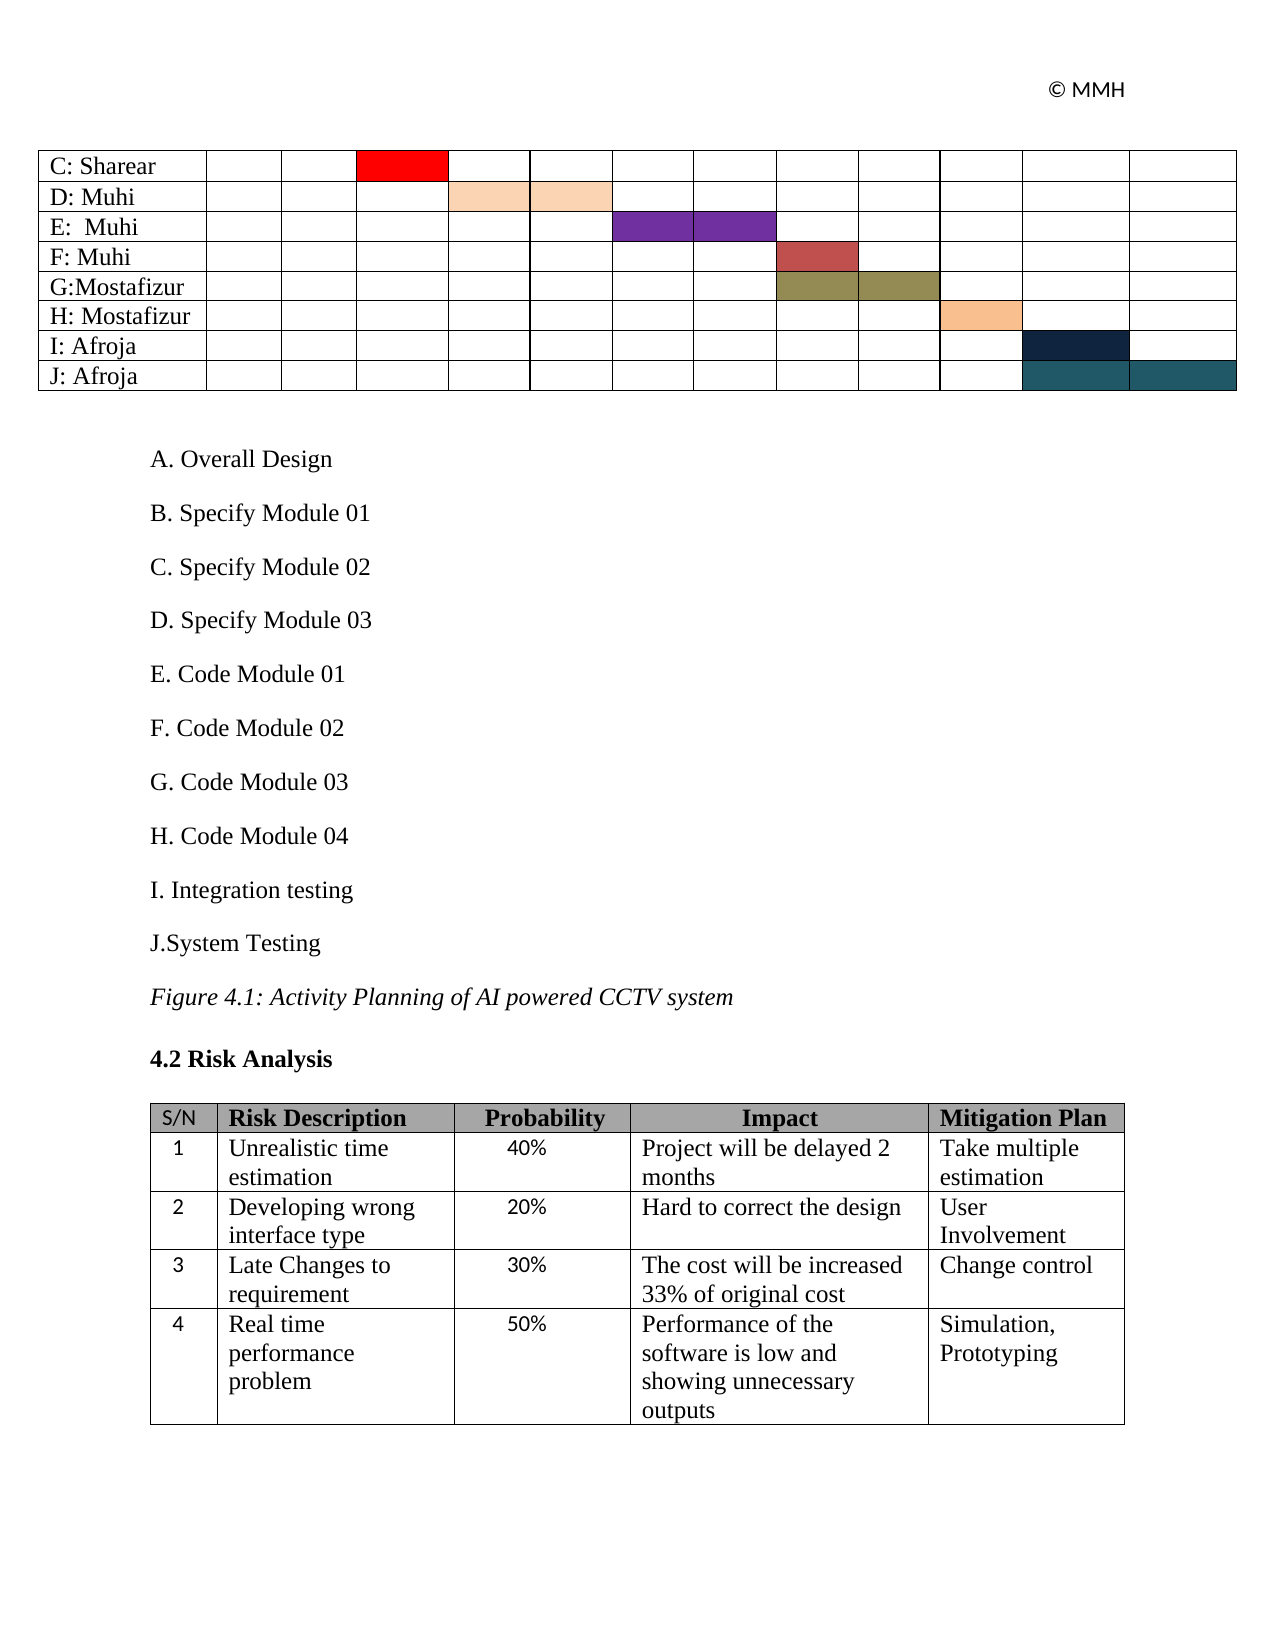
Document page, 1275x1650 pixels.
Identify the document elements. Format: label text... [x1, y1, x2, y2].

table_cell [859, 151, 939, 181]
table_cell [777, 361, 858, 390]
table_cell [1023, 272, 1129, 300]
table_cell [777, 272, 858, 300]
table_cell [357, 361, 448, 390]
table_cell [1130, 361, 1236, 390]
table_cell [694, 182, 776, 211]
table_cell [859, 301, 939, 330]
table_cell Unrealistic time estimation [218, 1133, 454, 1191]
table_cell 30% [455, 1250, 630, 1308]
table_cell F: Muhi [39, 242, 206, 271]
table_header S/N [151, 1104, 217, 1132]
table_cell E: Muhi [39, 212, 206, 241]
table_cell [282, 182, 356, 211]
table_cell [282, 151, 356, 181]
table_cell I: Afroja [39, 331, 206, 360]
table_cell [777, 301, 858, 330]
table_cell [531, 361, 612, 390]
table_cell [777, 212, 858, 241]
table_cell [613, 272, 693, 300]
table_cell D: Muhi [39, 182, 206, 211]
table_cell [859, 212, 939, 241]
table_cell [1130, 331, 1236, 360]
table_cell [941, 212, 1022, 241]
table_cell [282, 272, 356, 300]
table_cell [449, 212, 529, 241]
table_cell [859, 182, 939, 211]
table_cell [859, 272, 939, 300]
table_cell [531, 151, 612, 181]
table_cell [357, 212, 448, 241]
table_cell [449, 331, 529, 360]
table_cell [613, 242, 693, 271]
subtitle Risk Analysis [150, 1044, 1125, 1073]
table_cell [207, 212, 281, 241]
text C. Specify Module 02 [150, 552, 1125, 580]
table_cell J: Afroja [39, 361, 206, 390]
table_cell [1023, 301, 1129, 330]
table_header Mitigation Plan [929, 1104, 1124, 1132]
table_cell Hard to correct the design [631, 1192, 928, 1249]
table_cell [1023, 151, 1129, 181]
table_cell [694, 212, 776, 241]
table_cell [207, 272, 281, 300]
table_cell [207, 242, 281, 271]
table_cell [449, 242, 529, 271]
table_cell [531, 272, 612, 300]
text Figure 4.1: Activity Planning of AI powered CCTV system [150, 982, 1125, 1011]
table_cell [694, 151, 776, 181]
table_cell [694, 301, 776, 330]
table_cell [777, 242, 858, 271]
table_cell [1130, 301, 1236, 330]
table_cell [694, 242, 776, 271]
table_cell The cost will be increased 33% of original cost [631, 1250, 928, 1308]
table_cell [694, 331, 776, 360]
table_cell [859, 242, 939, 271]
table_cell 4 [151, 1309, 217, 1424]
table_cell [1130, 151, 1236, 181]
table_cell [531, 182, 612, 211]
text B. Specify Module 01 [150, 498, 1125, 526]
table_cell [207, 361, 281, 390]
table_cell Project will be delayed 2 months [631, 1133, 928, 1191]
table_cell [694, 361, 776, 390]
table_cell [449, 182, 529, 211]
table_cell [449, 301, 529, 330]
table_cell [357, 242, 448, 271]
table_cell [941, 242, 1022, 271]
table_cell Take multiple estimation [929, 1133, 1124, 1191]
table_cell [282, 301, 356, 330]
text G. Code Module 03 [150, 767, 1125, 796]
table_cell [941, 272, 1022, 300]
table_cell [357, 272, 448, 300]
table_cell [777, 151, 858, 181]
table_cell [1023, 182, 1129, 211]
table_cell [531, 212, 612, 241]
table_cell [282, 212, 356, 241]
text F. Code Module 02 [150, 713, 1125, 742]
table_cell [613, 361, 693, 390]
table_cell 40% [455, 1133, 630, 1191]
table_cell [449, 361, 529, 390]
table_cell [1130, 182, 1236, 211]
table_header Risk Description [218, 1104, 454, 1132]
table_cell Simulation, Prototyping [929, 1309, 1124, 1424]
table_cell Performance of the software is low and showing unnecessary outputs [631, 1309, 928, 1424]
table_cell [357, 182, 448, 211]
table_cell [613, 151, 693, 181]
table_cell [531, 242, 612, 271]
table_cell [941, 182, 1022, 211]
table_header Probability [455, 1104, 630, 1132]
table_cell [282, 331, 356, 360]
table_cell [859, 361, 939, 390]
table_cell [207, 331, 281, 360]
table_cell [282, 361, 356, 390]
table_cell [1130, 272, 1236, 300]
table_cell [613, 212, 693, 241]
table_cell C: Sharear [39, 151, 206, 181]
text E. Code Module 01 [150, 659, 1125, 688]
table_cell [859, 331, 939, 360]
table_cell Developing wrong interface type [218, 1192, 454, 1249]
text H. Code Module 04 [150, 821, 1125, 849]
table_cell G:Mostafizur [39, 272, 206, 300]
table_cell [207, 182, 281, 211]
table_cell 20% [455, 1192, 630, 1249]
table_cell Real time performance problem [218, 1309, 454, 1424]
table_cell [1023, 212, 1129, 241]
table_cell [1023, 361, 1129, 390]
table_cell [1130, 212, 1236, 241]
text D. Specify Module 03 [150, 605, 1125, 634]
table_cell [449, 272, 529, 300]
table_cell [613, 301, 693, 330]
table_cell [777, 182, 858, 211]
text A. Overall Design [150, 444, 1125, 473]
table_cell Change control [929, 1250, 1124, 1308]
table_cell [531, 301, 612, 330]
table_cell 3 [151, 1250, 217, 1308]
text I. Integration testing [150, 875, 1125, 903]
table_cell [941, 331, 1022, 360]
table_cell [531, 331, 612, 360]
table_cell [357, 331, 448, 360]
table_header Impact [631, 1104, 928, 1132]
table_cell [1023, 331, 1129, 360]
table_cell [207, 151, 281, 181]
table_cell [357, 301, 448, 330]
table_cell User Involvement [929, 1192, 1124, 1249]
table_cell [1130, 242, 1236, 271]
table_cell [777, 331, 858, 360]
table_cell [613, 182, 693, 211]
table_cell [694, 272, 776, 300]
table_cell 2 [151, 1192, 217, 1249]
table_cell [1023, 242, 1129, 271]
table_cell [941, 361, 1022, 390]
table_cell [282, 242, 356, 271]
text J.System Testing [150, 928, 1125, 957]
table_cell [613, 331, 693, 360]
table_cell 50% [455, 1309, 630, 1424]
table_cell [449, 151, 529, 181]
table_cell [941, 301, 1022, 330]
table_cell 1 [151, 1133, 217, 1191]
table_cell [207, 301, 281, 330]
table_cell Late Changes to requirement [218, 1250, 454, 1308]
table_cell [357, 151, 448, 181]
table_cell [941, 151, 1022, 181]
table_cell H: Mostafizur [39, 301, 206, 330]
